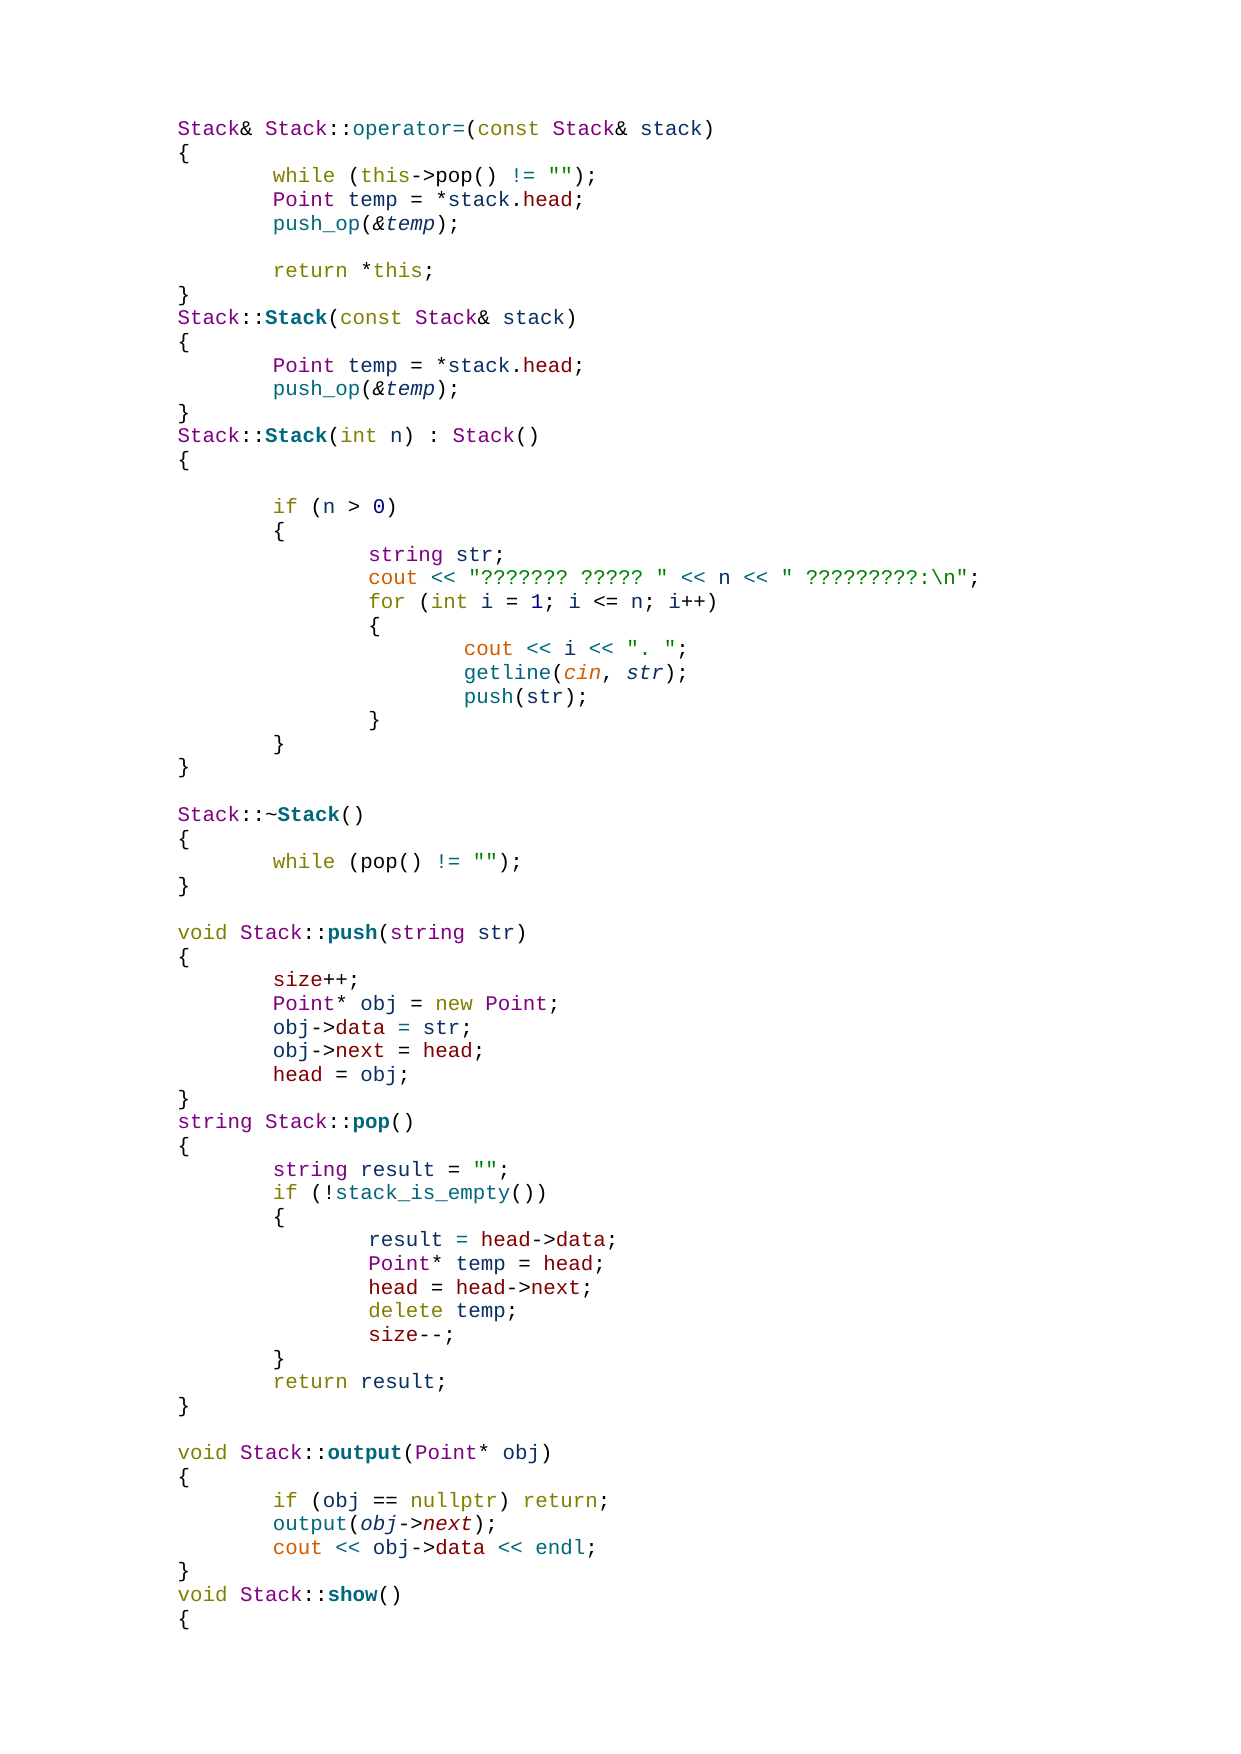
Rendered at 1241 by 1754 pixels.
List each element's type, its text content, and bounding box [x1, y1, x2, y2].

text Point temp = *stack.head; [177, 354, 1152, 378]
text } [177, 875, 1152, 898]
text delete temp; [177, 1300, 1152, 1324]
text { [177, 449, 1152, 473]
text Point* temp = head; [177, 1253, 1152, 1277]
text for (int i = 1; i <= n; i++) [177, 591, 1152, 615]
text while (this->pop() != ""); [177, 165, 1152, 189]
text } [177, 709, 1152, 733]
text return *this; [177, 260, 1152, 284]
text while (pop() != ""); [177, 851, 1152, 875]
text Stack::~Stack() [177, 804, 1152, 827]
text } [177, 733, 1152, 757]
text { [177, 1206, 1152, 1229]
text Stack::Stack(const Stack& stack) [177, 307, 1152, 331]
text size++; [177, 969, 1152, 993]
text { [177, 946, 1152, 969]
text { [177, 142, 1152, 165]
text void Stack::push(string str) [177, 922, 1152, 946]
text void Stack::show() [177, 1584, 1152, 1608]
text output(obj->next); [177, 1513, 1152, 1537]
text obj->data = str; [177, 1017, 1152, 1040]
text push_op(&temp); [177, 213, 1152, 236]
text } [177, 757, 1152, 780]
text size--; [177, 1324, 1152, 1348]
text { [177, 1466, 1152, 1489]
text void Stack::output(Point* obj) [177, 1442, 1152, 1466]
text if (obj == nullptr) return; [177, 1489, 1152, 1513]
text Stack& Stack::operator=(const Stack& stack) [177, 118, 1152, 142]
text head = head->next; [177, 1277, 1152, 1300]
text Stack::Stack(int n) : Stack() [177, 426, 1152, 449]
text } [177, 1561, 1152, 1584]
text { [177, 1608, 1152, 1631]
text obj->next = head; [177, 1040, 1152, 1064]
text return result; [177, 1371, 1152, 1395]
text if (!stack_is_empty()) [177, 1182, 1152, 1206]
text push_op(&temp); [177, 378, 1152, 402]
text string str; [177, 544, 1152, 567]
text string Stack::pop() [177, 1111, 1152, 1135]
text Point temp = *stack.head; [177, 189, 1152, 213]
text string result = ""; [177, 1158, 1152, 1182]
text Point* obj = new Point; [177, 993, 1152, 1017]
text result = head->data; [177, 1229, 1152, 1253]
text head = obj; [177, 1064, 1152, 1088]
text } [177, 1348, 1152, 1371]
text if (n > 0) [177, 496, 1152, 520]
text cout << obj->data << endl; [177, 1537, 1152, 1561]
text push(str); [177, 686, 1152, 709]
text { [177, 1135, 1152, 1158]
text } [177, 284, 1152, 307]
text } [177, 1395, 1152, 1419]
text { [177, 331, 1152, 354]
text { [177, 615, 1152, 638]
text getline(cin, str); [177, 662, 1152, 686]
text } [177, 1088, 1152, 1111]
text cout << "??????? ????? " << n << " ?????????:\n"; [177, 567, 1152, 591]
text { [177, 827, 1152, 851]
text { [177, 520, 1152, 544]
text cout << i << ". "; [177, 638, 1152, 662]
text } [177, 402, 1152, 426]
